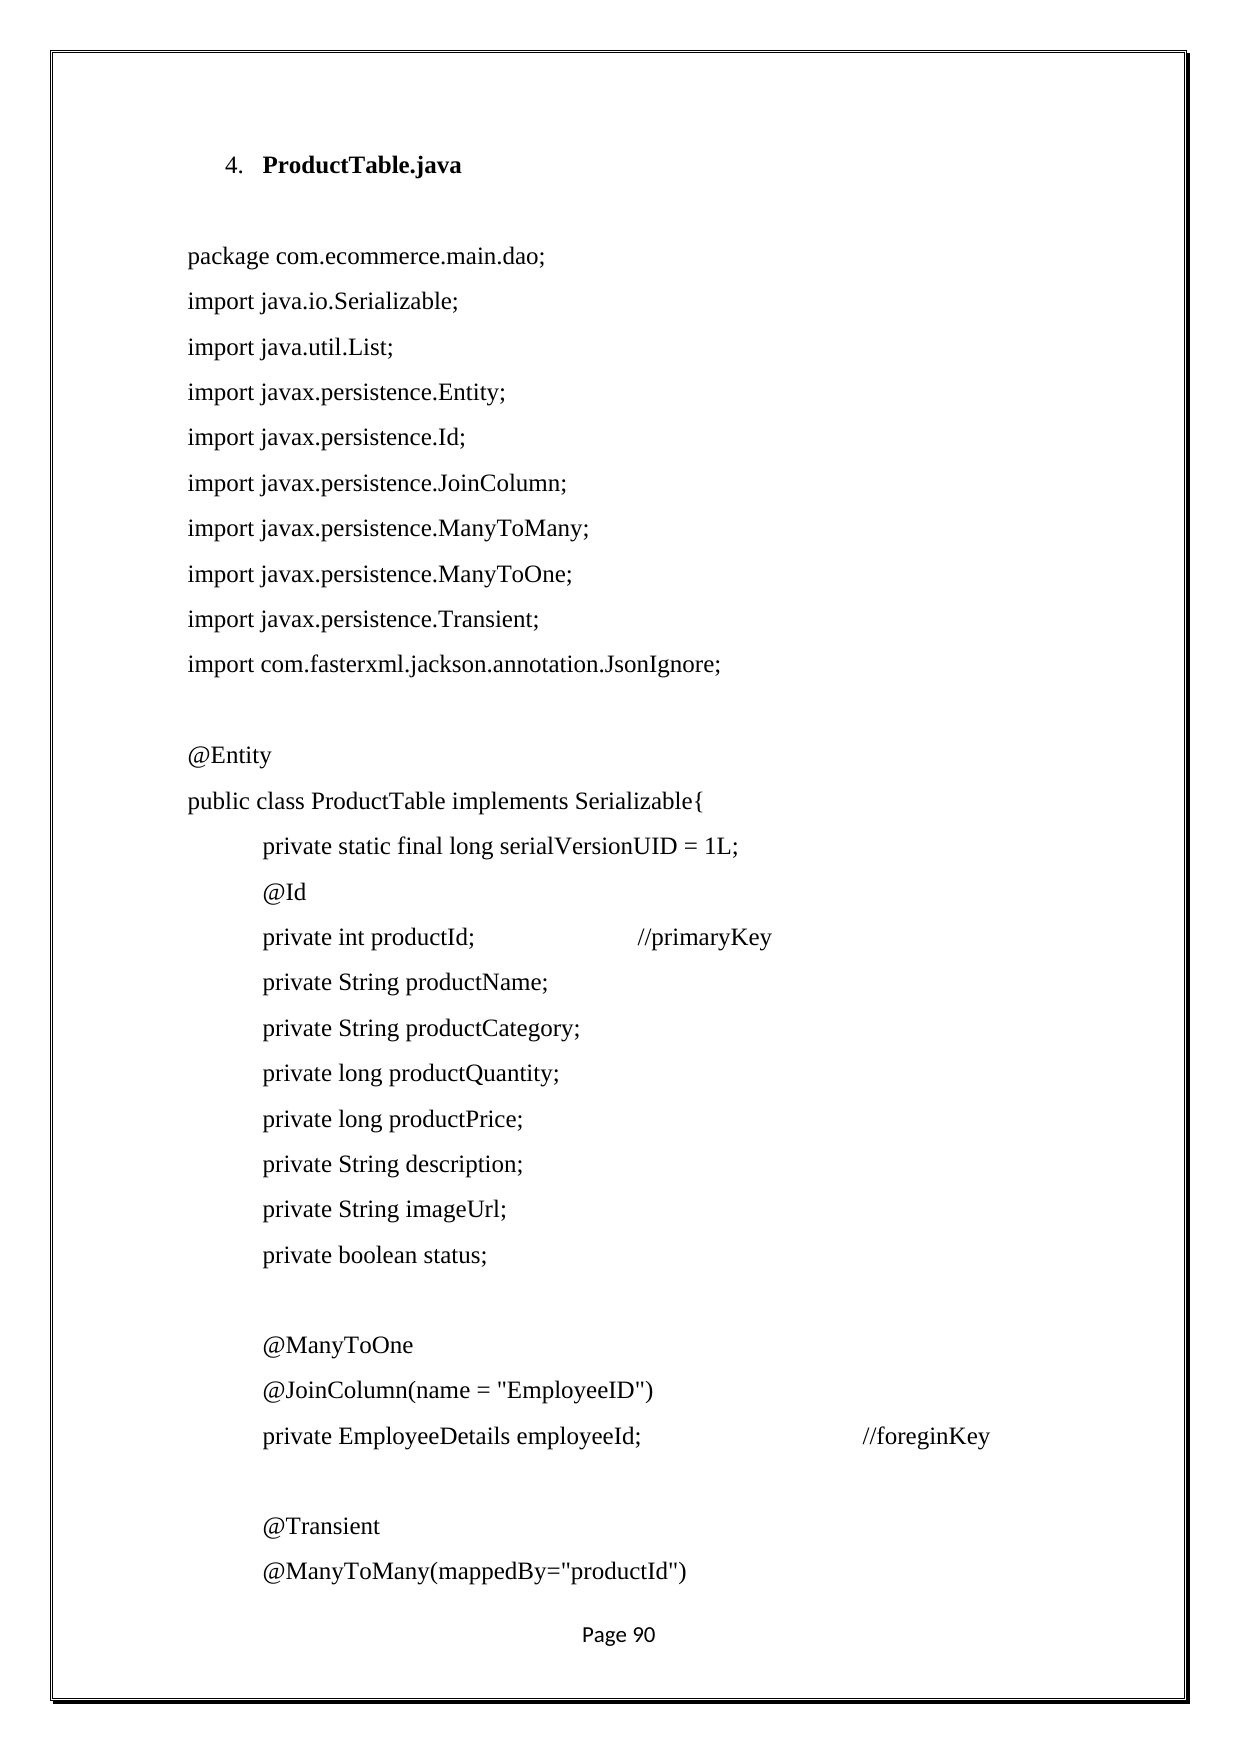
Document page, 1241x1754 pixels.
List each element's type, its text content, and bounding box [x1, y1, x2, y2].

text import java.io.Serializable; [187, 286, 1049, 315]
text import javax.persistence.ManyToMany; [187, 513, 1049, 542]
text import javax.persistence.Transient; [187, 604, 1049, 633]
text private EmployeeDetails employeeId; //foreginKey [187, 1421, 1049, 1450]
text import java.util.List; [187, 332, 1049, 360]
text package com.ecommerce.main.dao; [187, 241, 1049, 269]
text public class ProductTable implements Serializable{ [187, 786, 1049, 814]
text import javax.persistence.JoinColumn; [187, 468, 1049, 497]
text private String productCategory; [187, 1013, 1049, 1042]
text private boolean status; [187, 1240, 1049, 1269]
text import javax.persistence.ManyToOne; [187, 559, 1049, 587]
list ProductTable.java [225, 150, 1049, 179]
text private long productQuantity; [187, 1058, 1049, 1087]
text @Transient [187, 1511, 1049, 1540]
text private long productPrice; [187, 1104, 1049, 1132]
text @Entity [187, 740, 1049, 769]
text @JoinColumn(name = "EmployeeID") [187, 1376, 1049, 1404]
text private String imageUrl; [187, 1194, 1049, 1223]
text @ManyToOne [187, 1330, 1049, 1359]
text import com.fasterxml.jackson.annotation.JsonIgnore; [187, 649, 1049, 678]
text private String productName; [187, 967, 1049, 996]
text private static final long serialVersionUID = 1L; [187, 831, 1049, 860]
text @Id [187, 877, 1049, 905]
text private int productId; //primaryKey [187, 922, 1049, 951]
text import javax.persistence.Entity; [187, 377, 1049, 406]
text @ManyToMany(mappedBy="productId") [187, 1556, 1049, 1585]
text private String description; [187, 1149, 1049, 1178]
text import javax.persistence.Id; [187, 422, 1049, 451]
